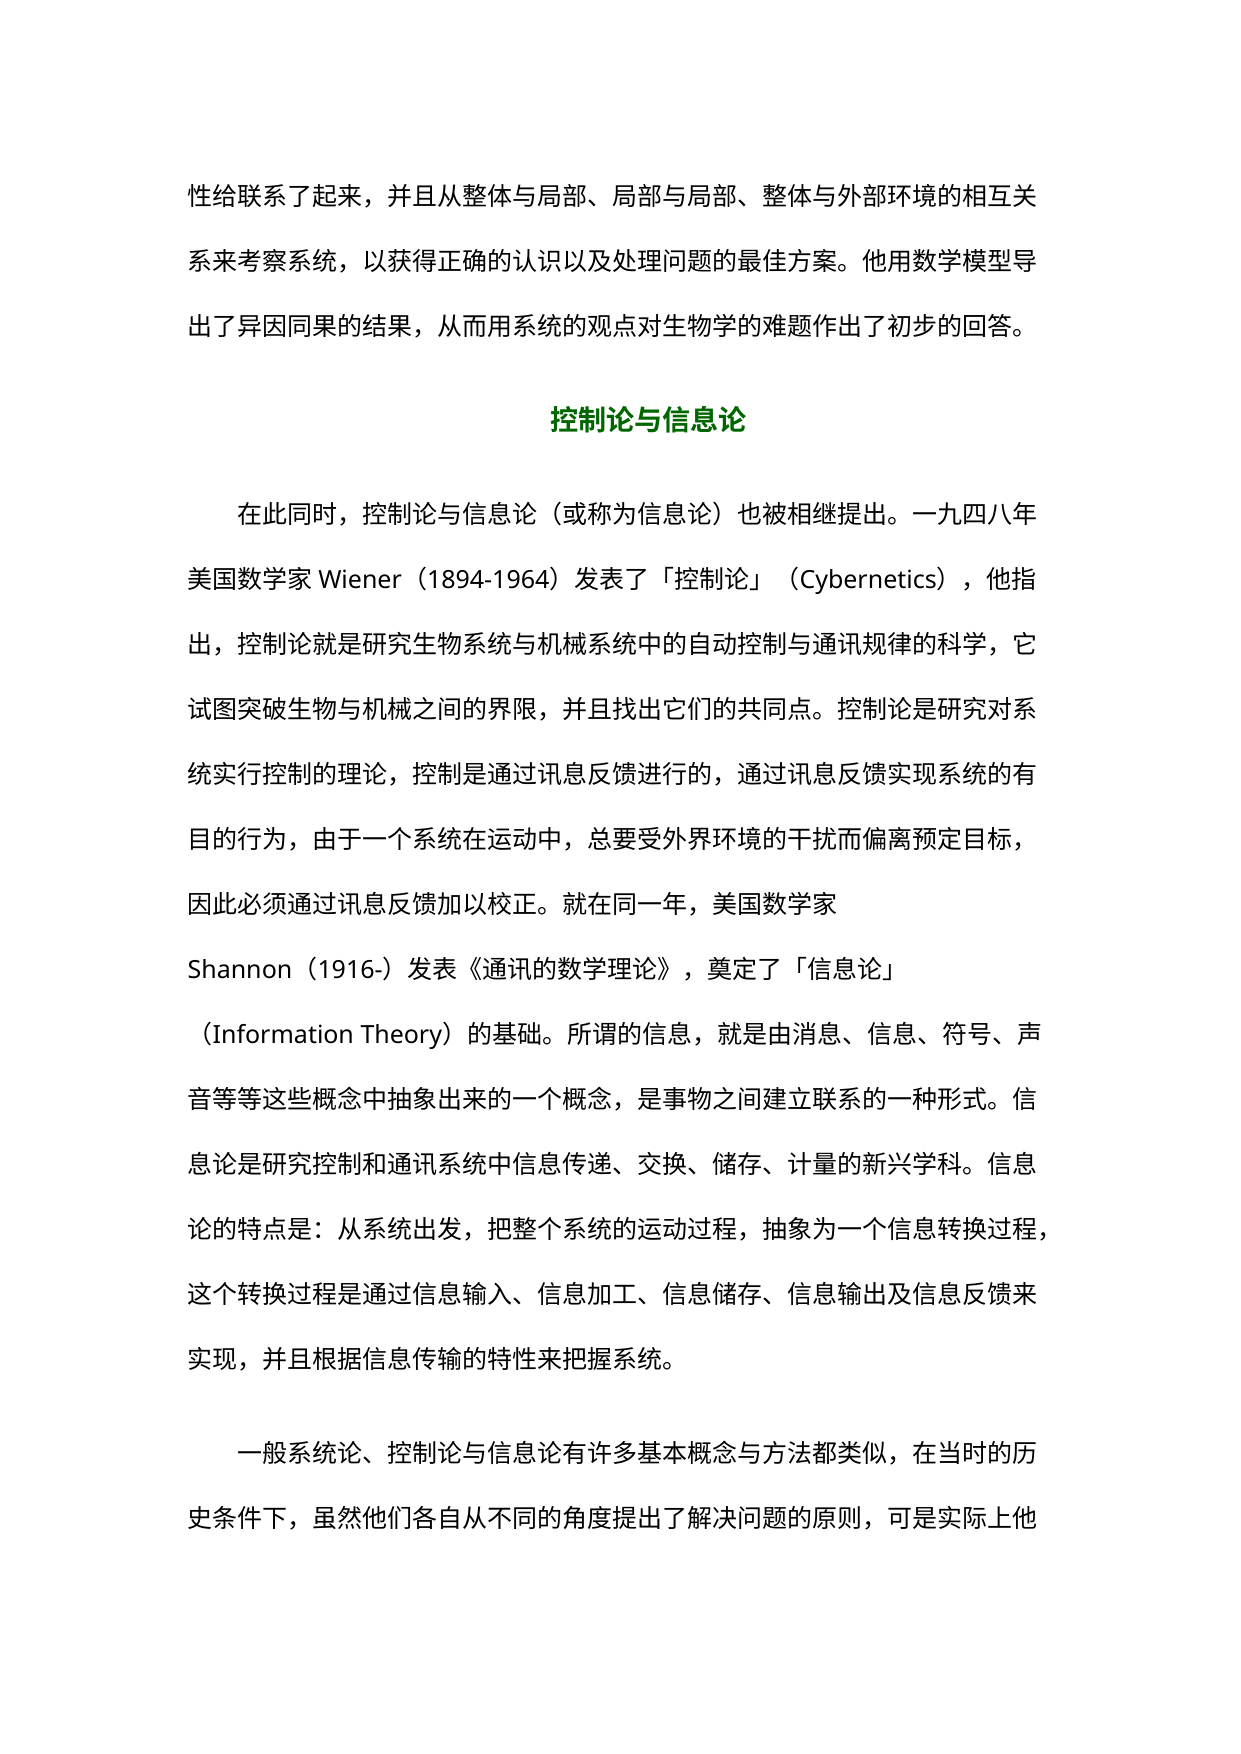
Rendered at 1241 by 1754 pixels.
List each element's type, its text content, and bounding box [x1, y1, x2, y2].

text 在此同时，控制论与信息论（或称为信息论）也被相继提出。一九四八年美国数学家 Wiener（1894-1964）发表了「控制论」（Cybernetics），他指出，控制论就是研究生物系统与机械系统中的自动控制与通讯规律的科学，它试图突破生物与机械之间的界限，并且找出它们的共同点。控制论是研究对系统实行控制的理论，控制是通过讯息反馈进行的，通过讯息反馈实现系统的有目的行为，由于一个系统在运动中，总要受外界环境的干扰而偏离预定目标，因此必须通过讯息反馈加以校正。就在同一年，美国数学家 Shannon（1916-）发表《通讯的数学理论》，奠定了「信息论」（Information Theory）的基础。所谓的信息，就是由消息、信息、符号、声音等等这些概念中抽象出来的一个概念，是事物之间建立联系的一种形式。信息论是研究控制和通讯系统中信息传递、交换、储存、计量的新兴学科。信息论的特点是：从系统出发，把整个系统的运动过程，抽象为一个信息转换过程，这个转换过程是通过信息输入、信息加工、信息储存、信息输出及信息反馈来实现，并且根据信息传输的特性来把握系统。 [187, 480, 1053, 1390]
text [187, 162, 1053, 357]
text 控制论与信息论 [187, 386, 1053, 451]
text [187, 1419, 1053, 1549]
